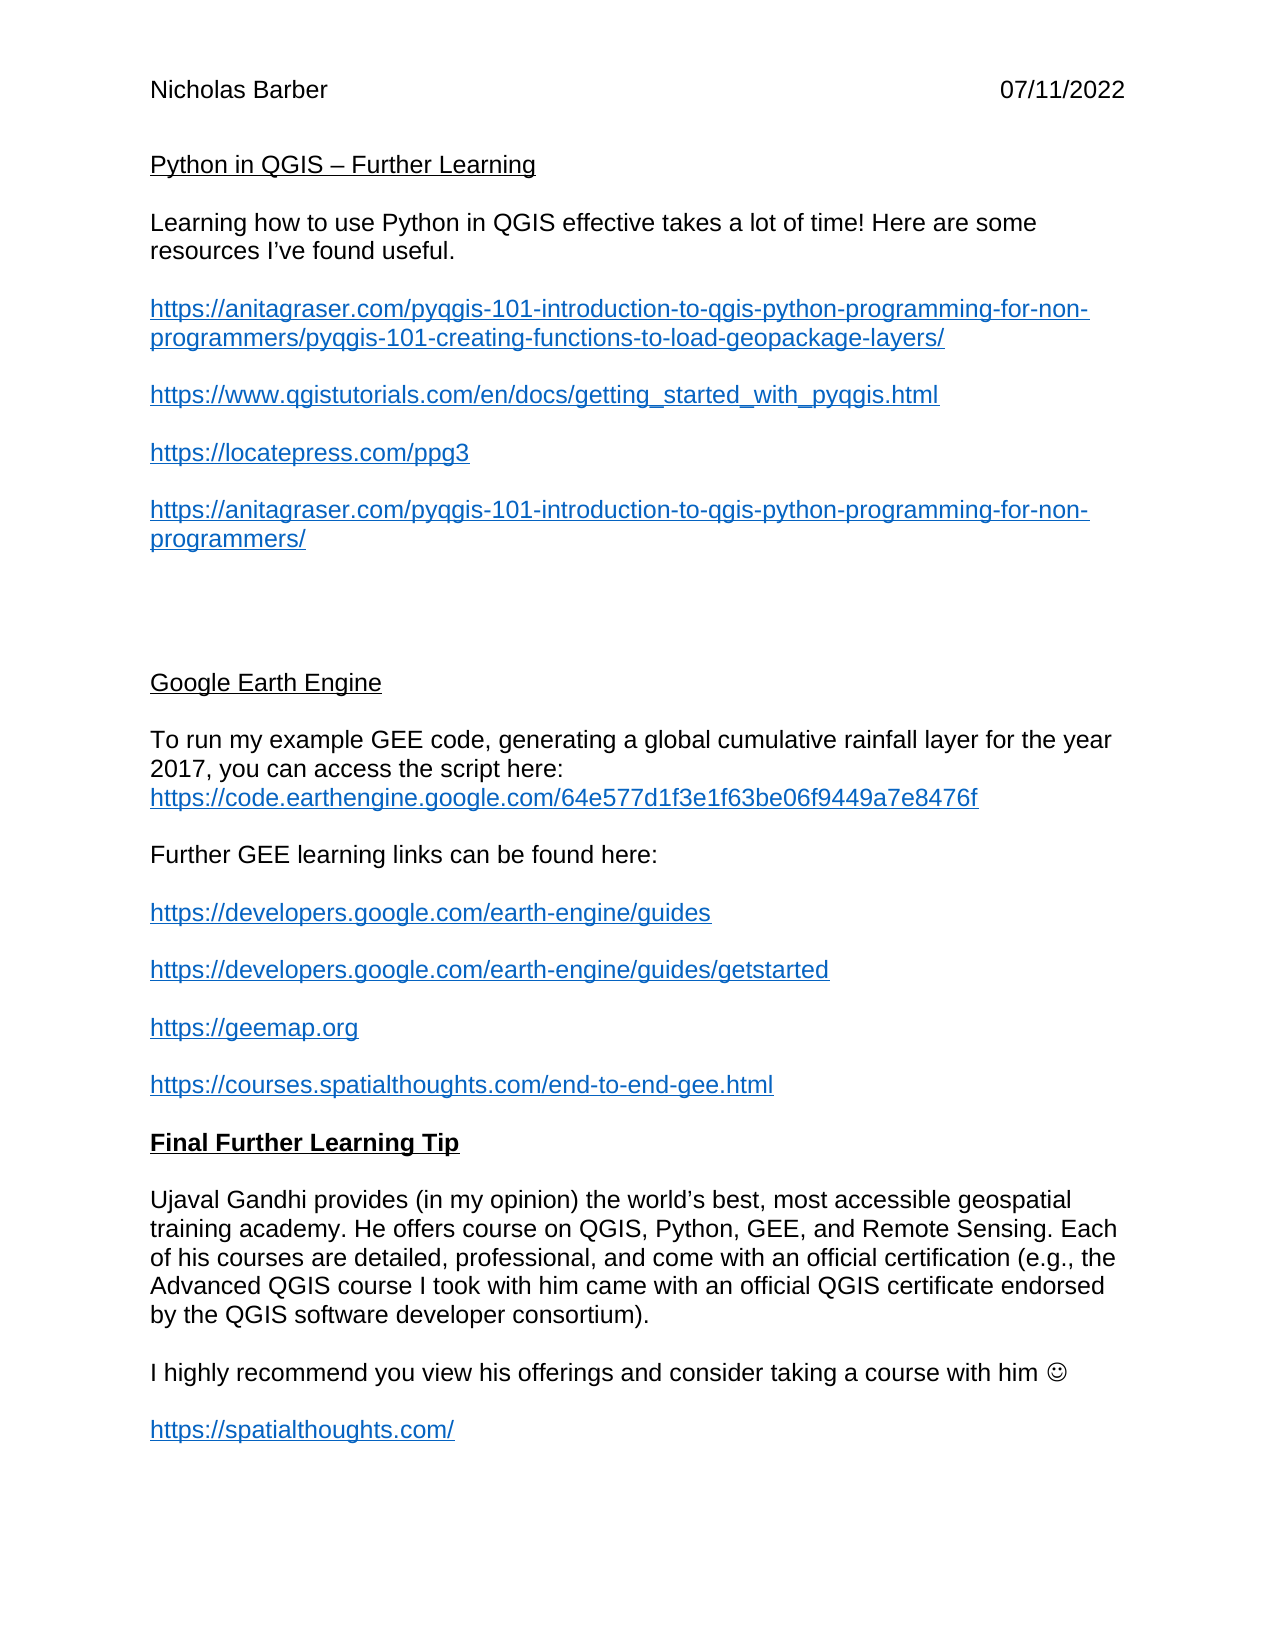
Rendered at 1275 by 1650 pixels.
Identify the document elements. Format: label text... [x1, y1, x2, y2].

text https://spatialthoughts.com/ [150, 1415, 1125, 1444]
text https://geemap.org [150, 1012, 1125, 1041]
text Final Further Learning Tip [150, 1127, 1125, 1156]
text Google Earth Engine [150, 667, 1125, 696]
text Ujaval Gandhi provides (in my opinion) the world’s best, most accessible geospatial training academy. He offers course on QGIS, Python, GEE, and Remote Sensing. Each of his courses are detailed, professional, and come with an official certification (e.g., the Advanced QGIS course I took with him came with an official QGIS certificate endorsed by the QGIS software developer consortium). [150, 1185, 1125, 1329]
text https://developers.google.com/earth-engine/guides/getstarted [150, 955, 1125, 984]
text https://anitagraser.com/pyqgis-101-introduction-to-qgis-python-programming-for-non-programmers/pyqgis-101-creating-functions-to-load-geopackage-layers/ [150, 294, 1125, 351]
text https://locatepress.com/ppg3 [150, 437, 1125, 466]
text Learning how to use Python in QGIS effective takes a lot of time! Here are some resources I’ve found useful. [150, 207, 1125, 265]
text https://www.qgistutorials.com/en/docs/getting_started_with_pyqgis.html [150, 380, 1125, 409]
text https://developers.google.com/earth-engine/guides [150, 897, 1125, 926]
text I highly recommend you view his offerings and consider taking a course with him [150, 1357, 1125, 1386]
text Python in QGIS – Further Learning [150, 150, 1125, 179]
text To run my example GEE code, generating a global cumulative rainfall layer for the year 2017, you can access the script here: https://code.earthengine.google.com/64e577d1f3e1f63be06f9449a7e8476f [150, 725, 1125, 811]
text Further GEE learning links can be found here: [150, 840, 1125, 869]
text https://courses.spatialthoughts.com/end-to-end-gee.html [150, 1070, 1125, 1099]
text https://anitagraser.com/pyqgis-101-introduction-to-qgis-python-programming-for-non-programmers/ [150, 495, 1125, 552]
